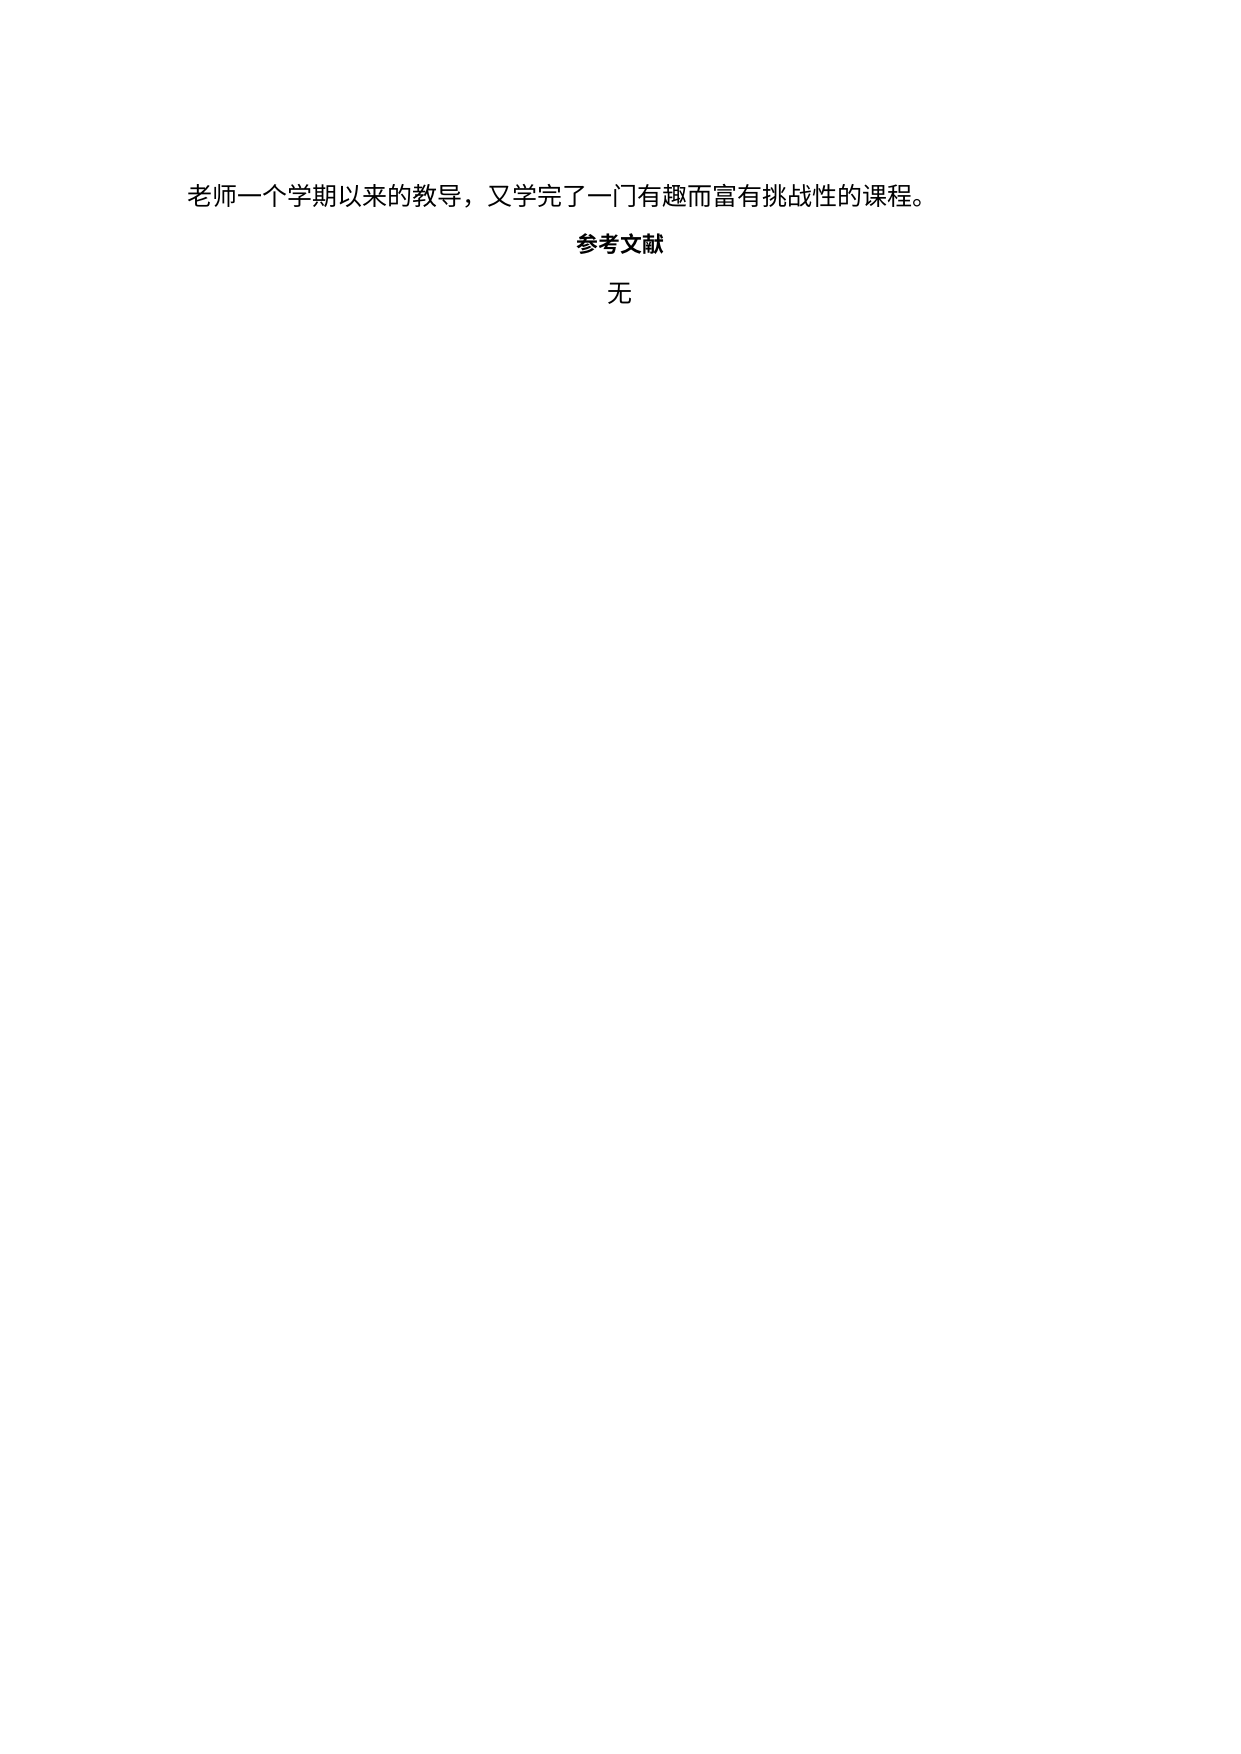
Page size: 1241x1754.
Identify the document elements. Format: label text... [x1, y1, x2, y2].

text 参考文献 [187, 227, 1053, 259]
text 无 [187, 259, 1053, 324]
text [187, 162, 1053, 227]
